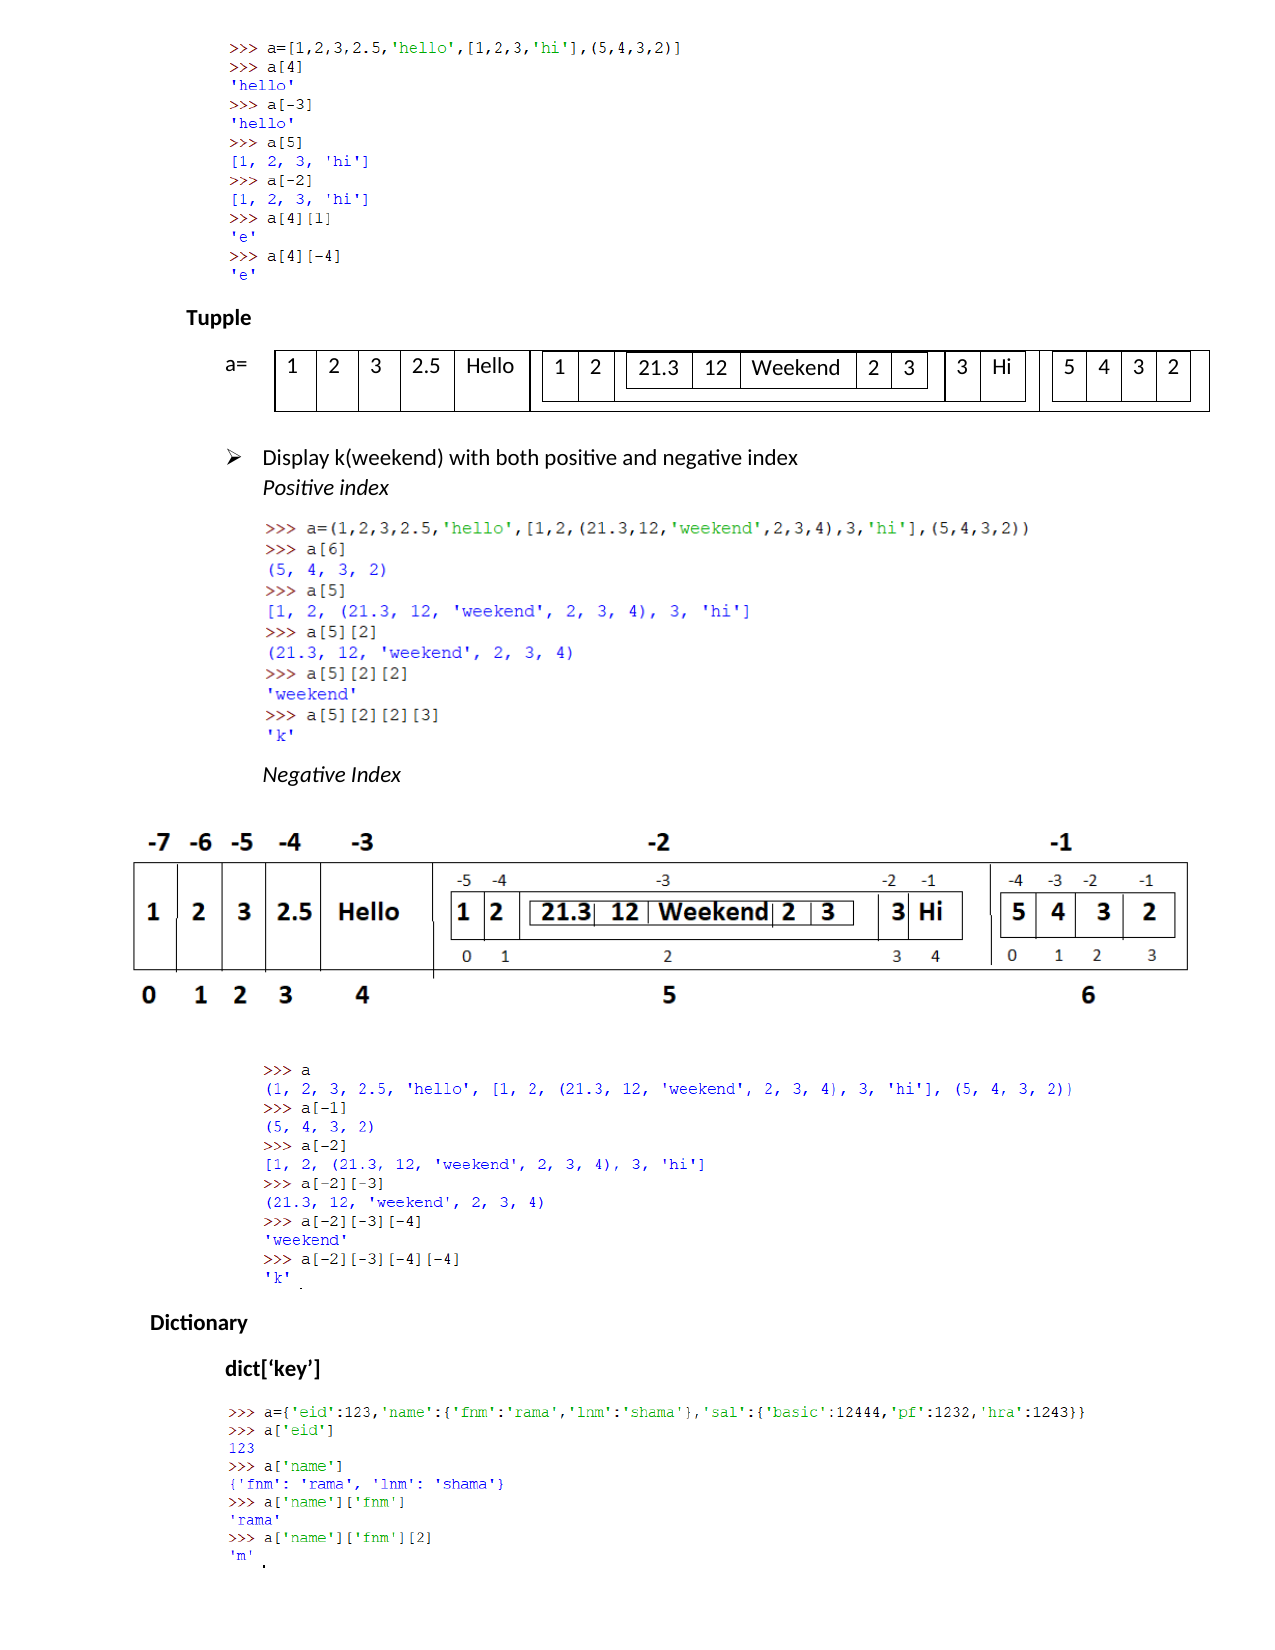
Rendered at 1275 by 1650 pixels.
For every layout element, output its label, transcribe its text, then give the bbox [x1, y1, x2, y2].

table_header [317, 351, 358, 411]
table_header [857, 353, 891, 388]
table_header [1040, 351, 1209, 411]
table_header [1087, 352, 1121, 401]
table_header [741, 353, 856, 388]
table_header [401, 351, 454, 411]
text Dictionary [75, 1308, 1200, 1336]
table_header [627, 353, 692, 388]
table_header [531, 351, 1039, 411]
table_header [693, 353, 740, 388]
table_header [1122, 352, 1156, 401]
picture [225, 37, 723, 284]
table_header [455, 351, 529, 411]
picture [225, 1401, 1101, 1568]
text Tupple [75, 303, 1200, 331]
picture [262, 520, 1060, 741]
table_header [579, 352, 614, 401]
list Positive index [262, 473, 1200, 502]
picture [93, 806, 1219, 1043]
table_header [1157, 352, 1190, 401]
picture [262, 1061, 1103, 1289]
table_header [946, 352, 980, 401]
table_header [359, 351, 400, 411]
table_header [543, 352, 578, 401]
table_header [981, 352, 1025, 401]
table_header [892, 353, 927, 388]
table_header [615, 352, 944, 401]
list Display k(weekend) with both positive and negative index [225, 443, 1200, 471]
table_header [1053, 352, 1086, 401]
text a= [75, 349, 1200, 378]
text dict[‘key’] [75, 1354, 1200, 1382]
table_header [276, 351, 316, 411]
text Negative Index [187, 760, 1200, 788]
